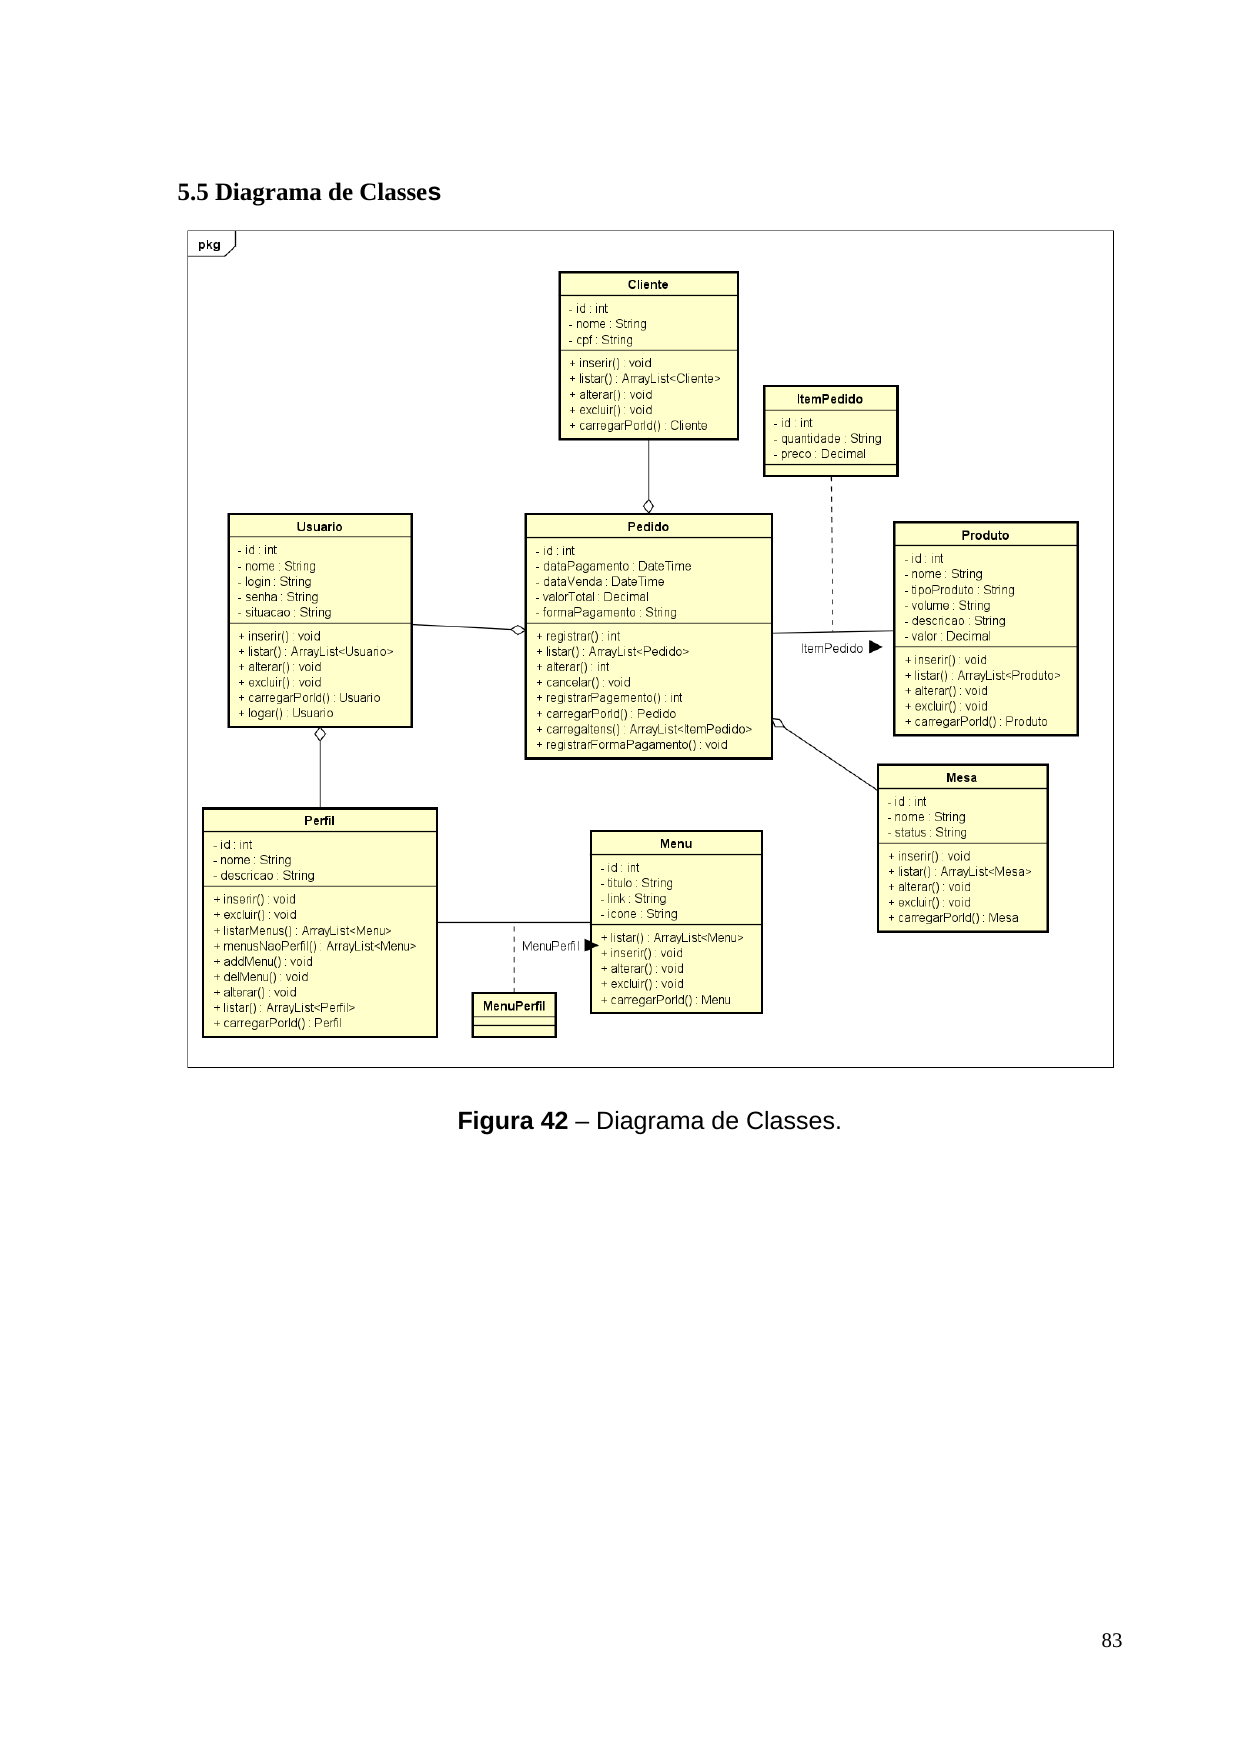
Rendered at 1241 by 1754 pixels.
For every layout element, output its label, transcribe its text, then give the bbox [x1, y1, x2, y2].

picture [177, 220, 1123, 1077]
text Figura 42 – Diagrama de Classes. [177, 1106, 1122, 1134]
subtitle 5.5 Diagrama de Classes [177, 177, 1122, 206]
